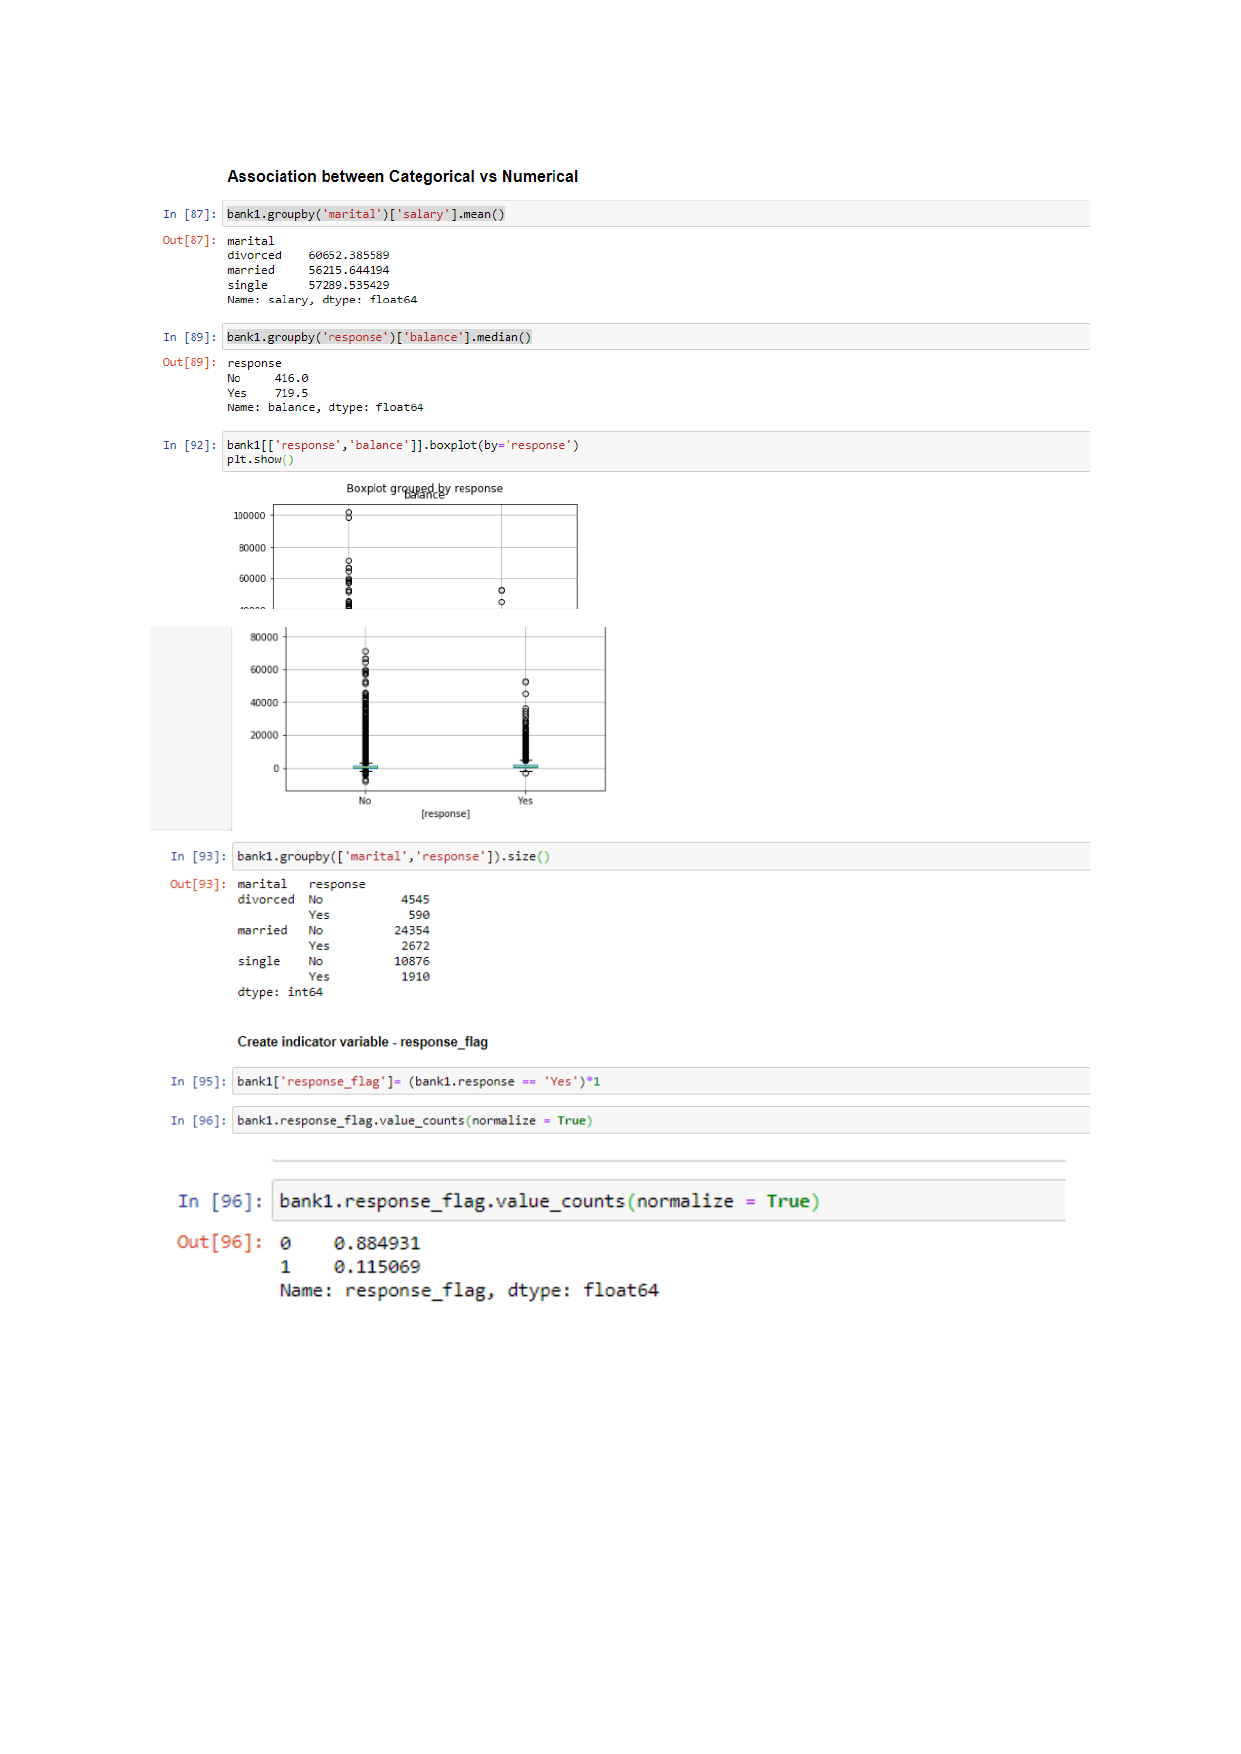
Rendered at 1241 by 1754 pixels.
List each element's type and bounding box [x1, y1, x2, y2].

picture [150, 1159, 1066, 1317]
picture [150, 627, 1091, 1141]
picture [150, 150, 1091, 609]
